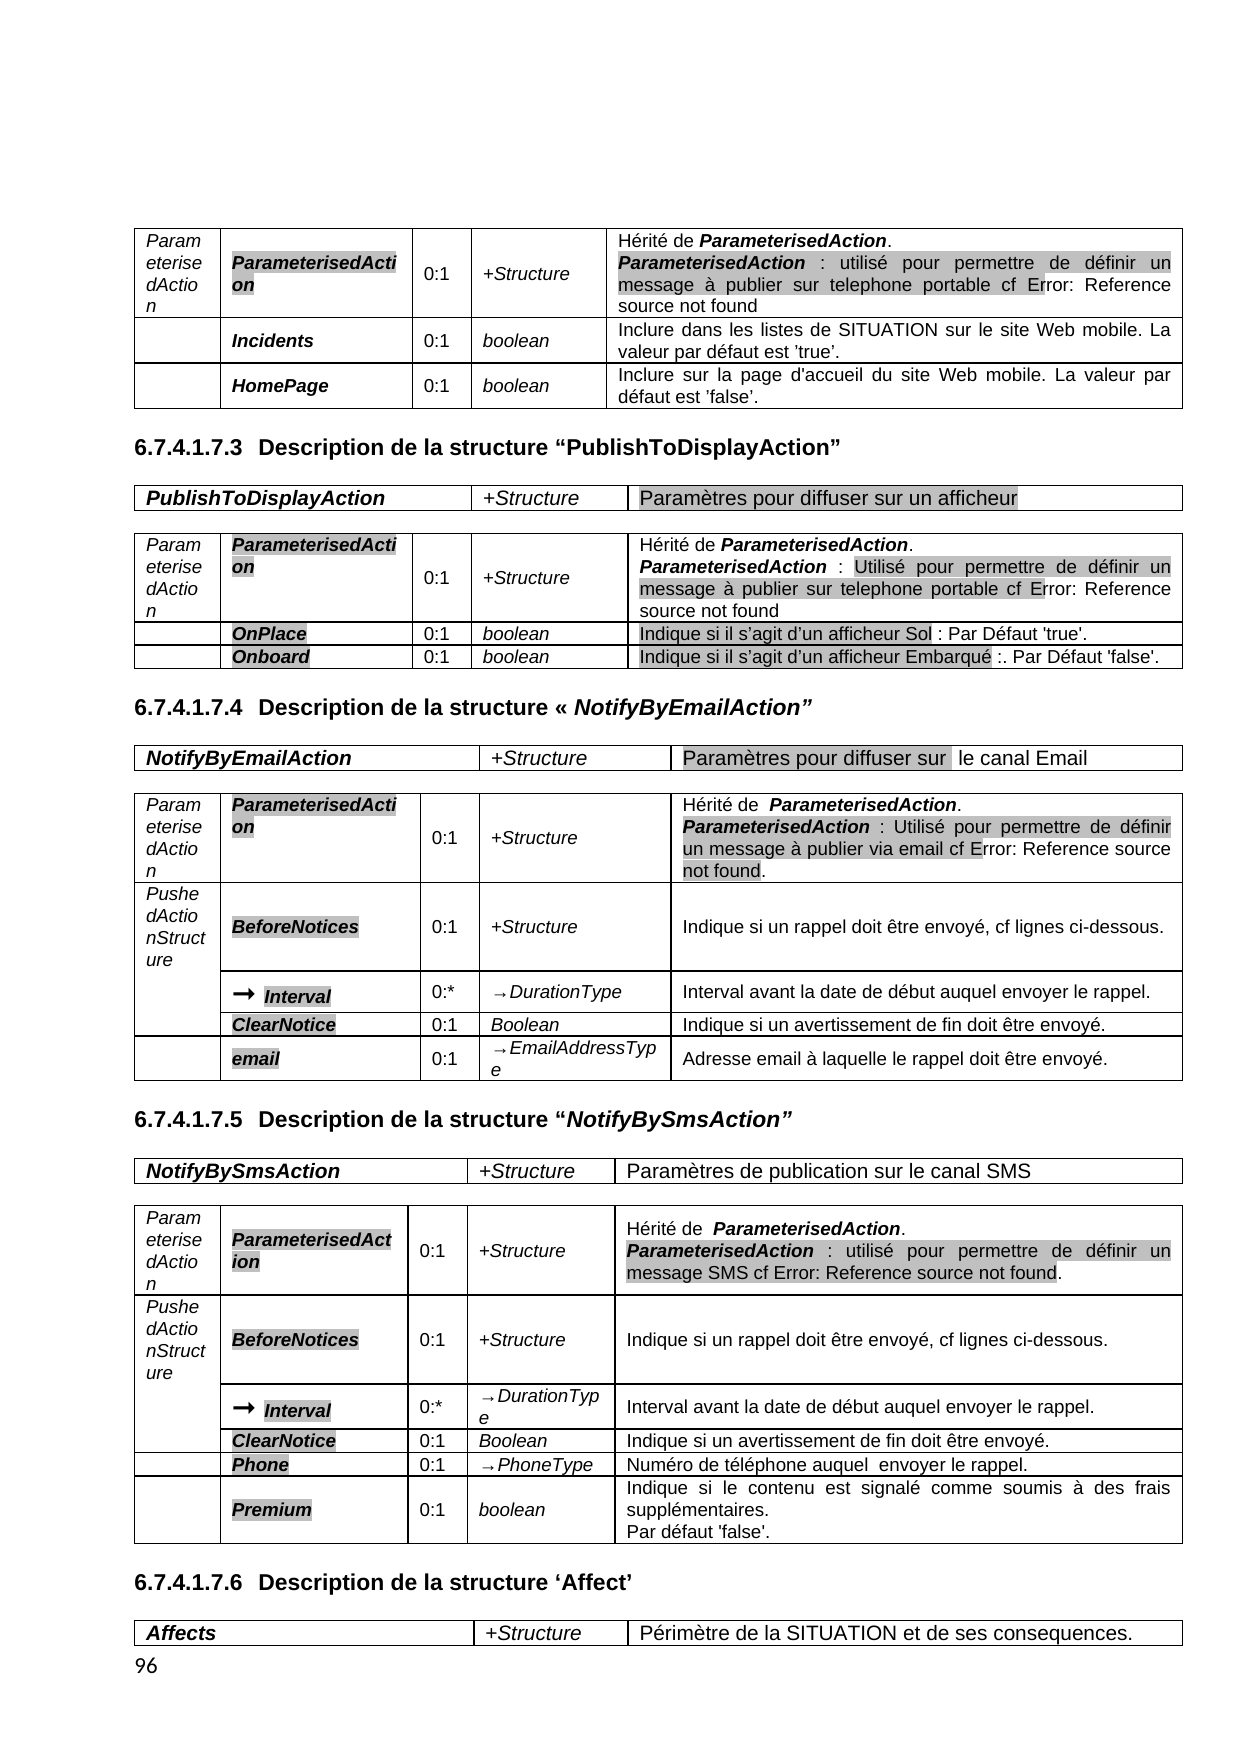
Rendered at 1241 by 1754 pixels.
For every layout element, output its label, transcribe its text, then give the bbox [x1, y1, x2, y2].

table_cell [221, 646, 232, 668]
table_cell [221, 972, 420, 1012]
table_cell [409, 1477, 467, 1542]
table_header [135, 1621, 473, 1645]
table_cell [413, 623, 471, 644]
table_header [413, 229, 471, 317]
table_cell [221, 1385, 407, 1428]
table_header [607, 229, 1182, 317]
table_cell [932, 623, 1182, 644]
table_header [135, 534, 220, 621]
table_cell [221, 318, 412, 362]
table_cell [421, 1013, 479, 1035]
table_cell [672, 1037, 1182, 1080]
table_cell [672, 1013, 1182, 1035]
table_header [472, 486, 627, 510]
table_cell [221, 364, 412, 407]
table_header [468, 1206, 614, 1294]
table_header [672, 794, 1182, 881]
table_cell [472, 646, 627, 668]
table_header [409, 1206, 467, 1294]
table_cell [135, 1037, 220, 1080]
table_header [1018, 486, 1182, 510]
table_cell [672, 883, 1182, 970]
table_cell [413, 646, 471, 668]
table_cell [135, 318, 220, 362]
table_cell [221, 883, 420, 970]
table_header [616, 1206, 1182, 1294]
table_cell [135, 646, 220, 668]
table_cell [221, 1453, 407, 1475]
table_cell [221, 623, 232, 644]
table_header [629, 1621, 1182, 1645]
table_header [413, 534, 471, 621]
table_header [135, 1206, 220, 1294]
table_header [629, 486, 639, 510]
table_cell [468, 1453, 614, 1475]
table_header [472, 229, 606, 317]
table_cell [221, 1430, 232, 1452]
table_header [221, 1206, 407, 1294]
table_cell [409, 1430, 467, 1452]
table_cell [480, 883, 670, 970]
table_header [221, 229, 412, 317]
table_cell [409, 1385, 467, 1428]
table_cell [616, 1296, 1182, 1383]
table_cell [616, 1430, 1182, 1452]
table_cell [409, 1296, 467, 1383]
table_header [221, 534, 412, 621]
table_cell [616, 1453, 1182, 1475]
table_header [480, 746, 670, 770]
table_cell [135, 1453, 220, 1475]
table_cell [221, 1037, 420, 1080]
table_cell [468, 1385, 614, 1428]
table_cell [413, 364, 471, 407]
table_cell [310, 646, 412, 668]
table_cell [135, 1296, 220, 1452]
subtitle Description de la structure “PublishToDisplayAction” [134, 433, 1165, 460]
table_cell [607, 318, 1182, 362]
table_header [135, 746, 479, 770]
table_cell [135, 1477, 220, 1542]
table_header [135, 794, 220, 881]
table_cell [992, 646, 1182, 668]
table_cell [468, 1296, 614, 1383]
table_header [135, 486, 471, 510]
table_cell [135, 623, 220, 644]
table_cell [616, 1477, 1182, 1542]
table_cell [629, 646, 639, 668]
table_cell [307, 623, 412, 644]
subtitle Description de la structure « NotifyByEmailAction” [134, 694, 1165, 720]
subtitle Description de la structure “NotifyBySmsAction” [134, 1106, 1165, 1133]
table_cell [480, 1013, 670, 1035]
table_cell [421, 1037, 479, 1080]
subtitle Description de la structure ‘Affect’ [134, 1568, 1165, 1595]
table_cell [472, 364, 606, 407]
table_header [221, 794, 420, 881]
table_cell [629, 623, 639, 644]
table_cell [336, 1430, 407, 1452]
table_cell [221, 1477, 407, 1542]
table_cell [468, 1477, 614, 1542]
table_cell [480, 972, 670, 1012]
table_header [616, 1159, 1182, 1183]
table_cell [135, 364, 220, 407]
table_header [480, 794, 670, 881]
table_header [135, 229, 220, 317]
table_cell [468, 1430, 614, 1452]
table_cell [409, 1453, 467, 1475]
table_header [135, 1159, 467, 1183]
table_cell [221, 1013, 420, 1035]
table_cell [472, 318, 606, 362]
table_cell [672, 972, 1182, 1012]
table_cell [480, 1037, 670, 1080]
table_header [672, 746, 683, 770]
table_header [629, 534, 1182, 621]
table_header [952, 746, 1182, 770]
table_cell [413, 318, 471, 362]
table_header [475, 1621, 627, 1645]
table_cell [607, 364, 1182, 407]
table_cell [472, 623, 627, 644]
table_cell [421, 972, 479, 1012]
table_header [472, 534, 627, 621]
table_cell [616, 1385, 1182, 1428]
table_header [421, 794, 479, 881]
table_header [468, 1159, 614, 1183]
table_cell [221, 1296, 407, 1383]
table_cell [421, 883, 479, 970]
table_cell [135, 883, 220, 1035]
